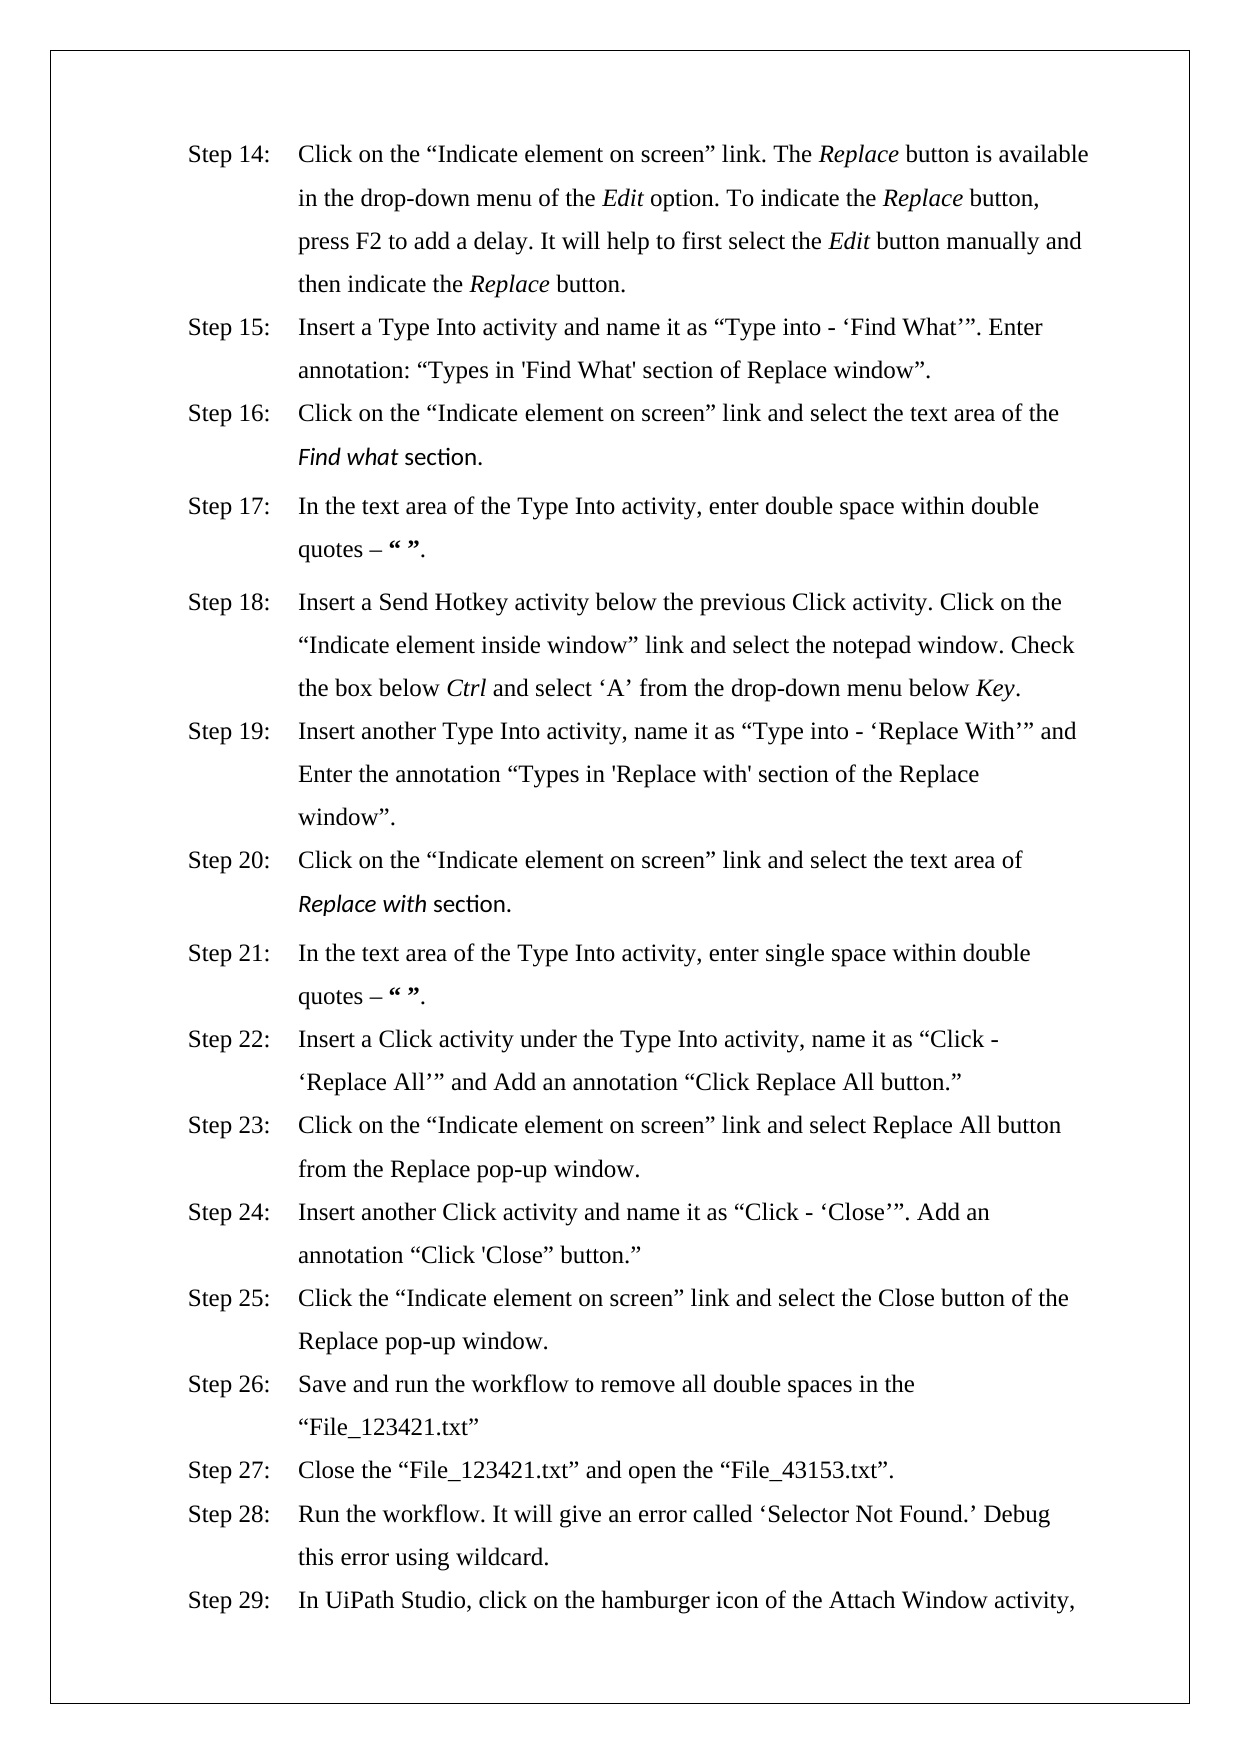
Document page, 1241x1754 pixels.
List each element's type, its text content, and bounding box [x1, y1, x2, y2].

text Step 25: Click the “Indicate element on screen” link and select the Close button of the Replace pop-up window. [188, 1283, 1070, 1355]
text Step 24: Insert another Click activity and name it as “Click - ‘Close’”. Add an annotation “Click 'Close” button.” [188, 1197, 990, 1269]
text Replace with section. [298, 888, 1115, 919]
text Find what section. [298, 441, 1115, 472]
text Step 20: Click on the “Indicate element on screen” link and select the text area of [188, 845, 1115, 874]
text Step 28: Run the workflow. It will give an error called ‘Selector Not Found.’ Debug this error using wildcard. [188, 1499, 1051, 1571]
text Step 27: Close the “File_123421.txt” and open the “File_43153.txt”. [188, 1456, 1115, 1484]
text Step 16: Click on the “Indicate element on screen” link and select the text area of the [188, 398, 1115, 427]
text Step 22: Insert a Click activity under the Type Into activity, name it as “Click - ‘Replace All’” and Add an annotation “Click Replace All button.” [188, 1024, 999, 1096]
text Step 26: Save and run the workflow to remove all double spaces in the “File_123421.txt” [188, 1369, 915, 1441]
text Step 23: Click on the “Indicate element on screen” link and select Replace All button from the Replace pop-up window. [188, 1111, 1062, 1182]
text Step 15: Insert a Type Into activity and name it as “Type into - ‘Find What’”. Enter annotation: “Types in 'Find What' section of Replace window”. [188, 312, 1043, 384]
text Step 17: In the text area of the Type Into activity, enter double space within double quotes – “ ”. [188, 491, 1039, 563]
text Step 19: Insert another Type Into activity, name it as “Type into - ‘Replace With’” and Enter the annotation “Types in 'Replace with' section of the Replace window”. [188, 716, 1083, 831]
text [188, 1585, 1076, 1614]
text Step 21: In the text area of the Type Into activity, enter single space within double quotes – “ ”. [188, 938, 1031, 1010]
text Step 18: Insert a Send Hotkey activity below the previous Click activity. Click on the “Indicate element inside window” link and select the notepad window. Check the box below Ctrl and select ‘A’ from the drop-down menu below Key. [188, 587, 1075, 702]
text Step 14: Click on the “Indicate element on screen” link. The Replace button is available in the drop-down menu of the Edit option. To indicate the Replace button, press F2 to add a delay. It will help to first select the Edit button manually and then indicate the Replace button. [188, 139, 1089, 298]
